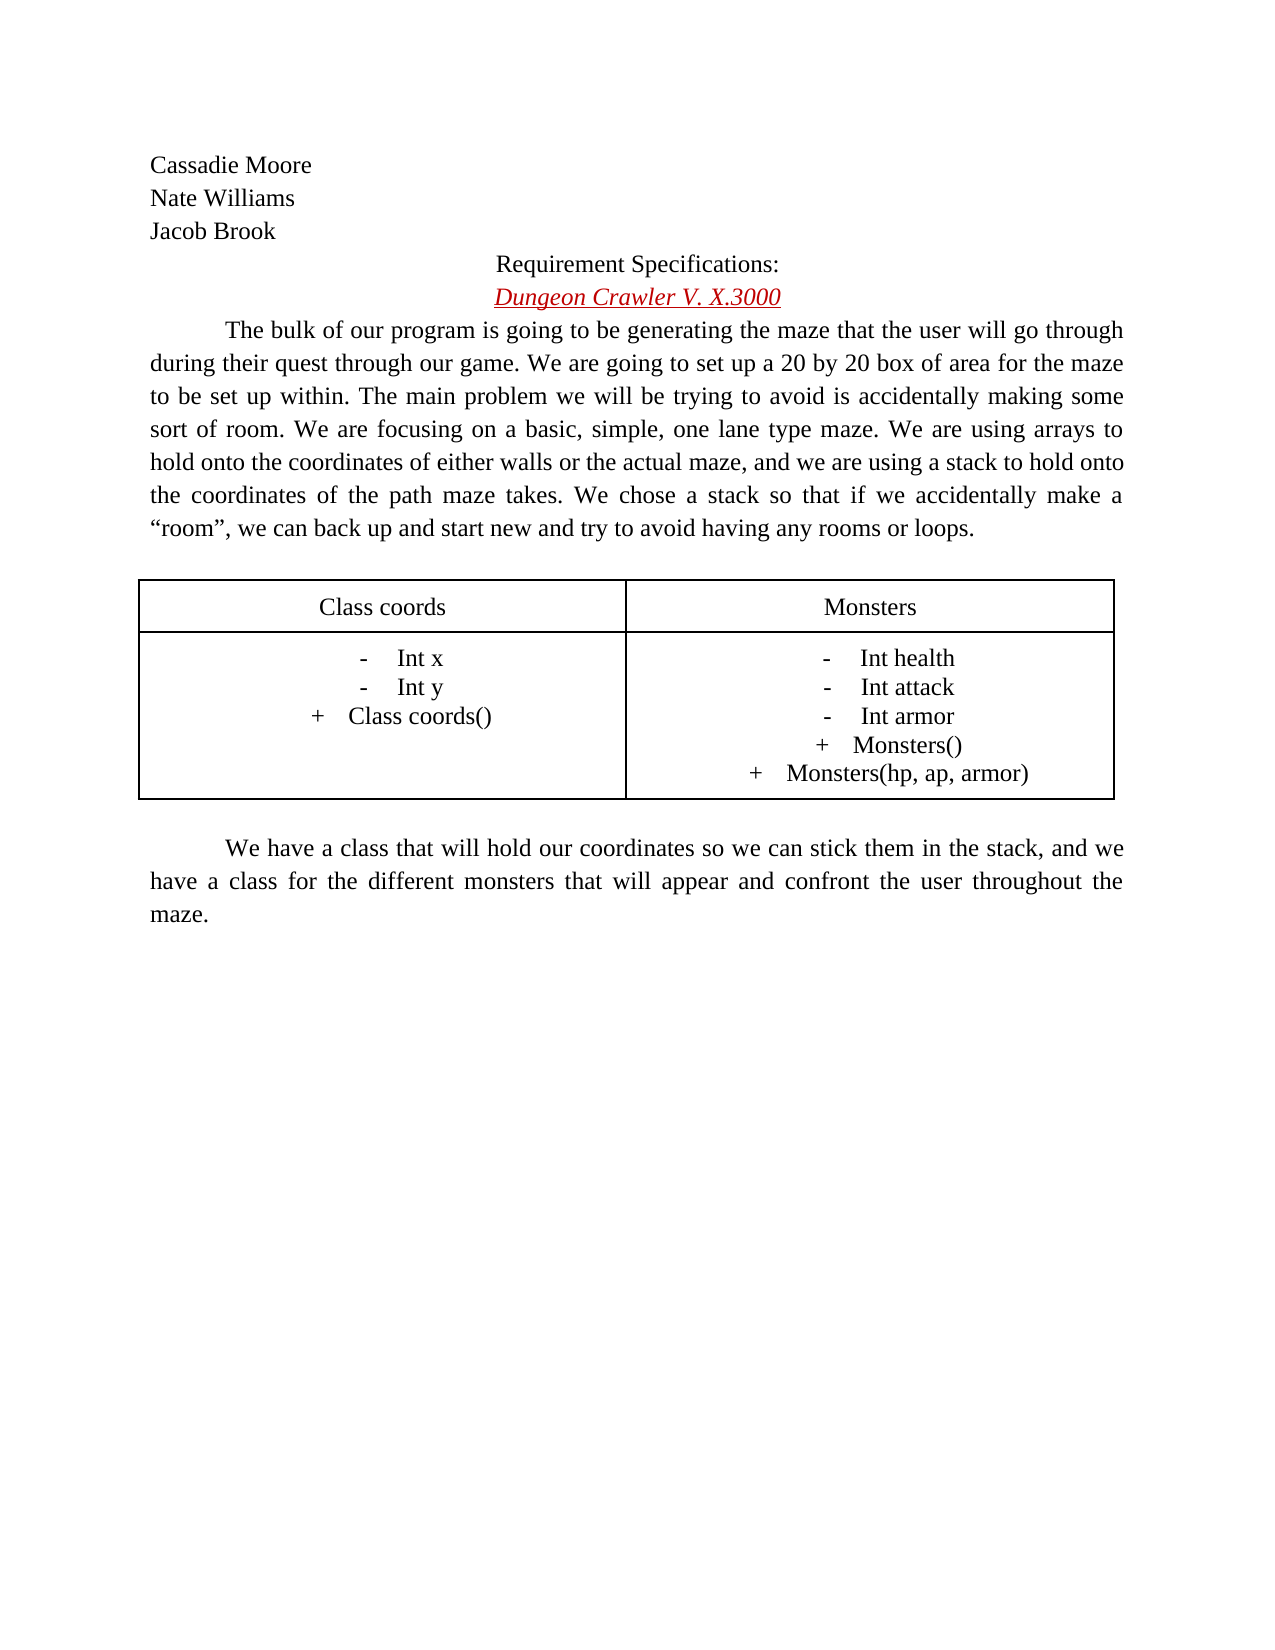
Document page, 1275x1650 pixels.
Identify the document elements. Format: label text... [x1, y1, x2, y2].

text The bulk of our program is going to be generating the maze that the user will go through during their quest through our game. We are going to set up a 20 by 20 box of area for the maze to be set up within. The main problem we will be trying to avoid is accidentally making some sort of room. We are focusing on a basic, simple, one lane type maze. We are using arrays to hold onto the coordinates of either walls or the actual maze, and we are using a stack to hold onto the coordinates of the path maze takes. We chose a stack so that if we accidentally make a “room”, we can back up and start new and try to avoid having any rooms or loops. [150, 315, 1125, 542]
text Nate Williams [150, 183, 1125, 212]
text Jacob Brook [150, 216, 1125, 245]
text Requirement Specifications: [150, 249, 1125, 278]
table_cell Int x Int y Class coords() [140, 633, 625, 798]
table_header Monsters [627, 581, 1113, 631]
table_cell Int health Int attack Int armor Monsters() Monsters(hp, ap, armor) [627, 633, 1113, 798]
text We have a class that will hold our coordinates so we can stick them in the stack, and we have a class for the different monsters that will appear and confront the user throughout the maze. [150, 833, 1125, 927]
table_header Class coords [140, 581, 625, 631]
text Cassadie Moore [150, 150, 1125, 179]
text Dungeon Crawler V. X.3000 [150, 282, 1125, 311]
